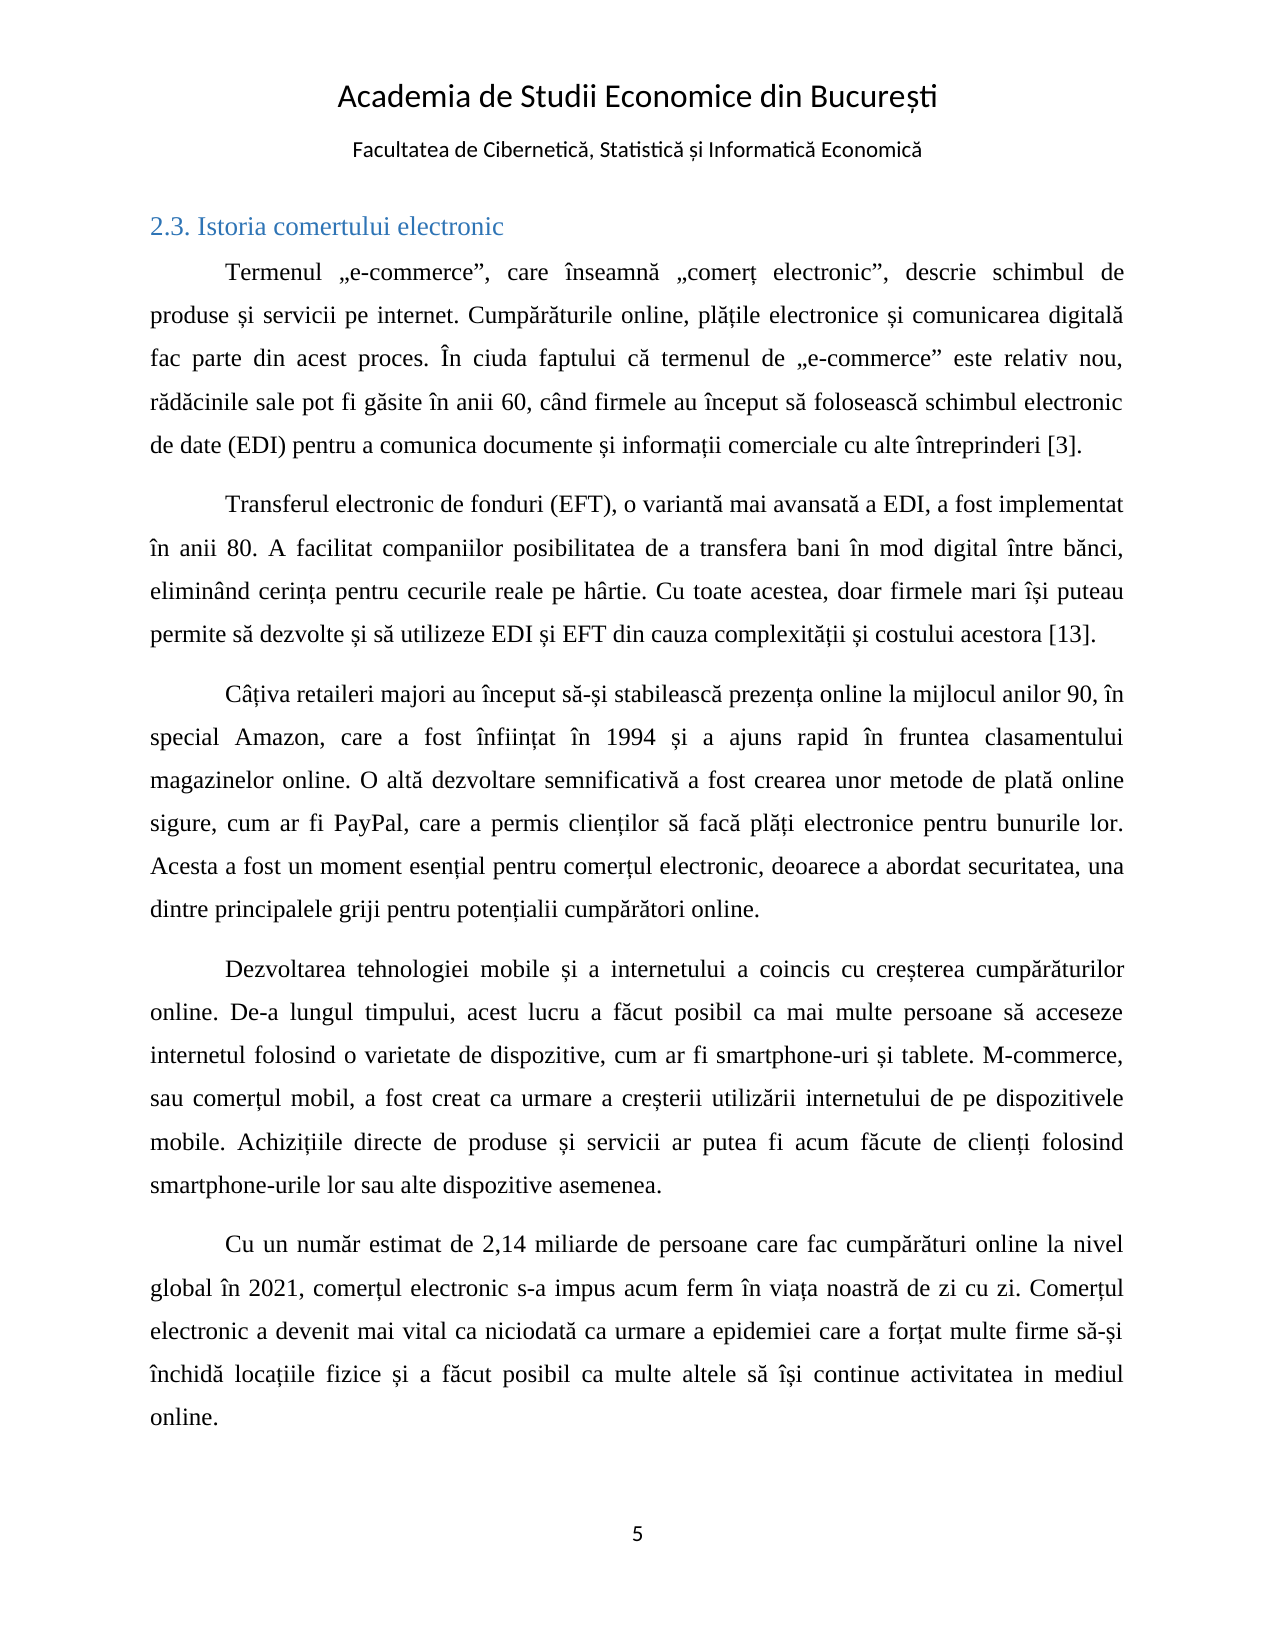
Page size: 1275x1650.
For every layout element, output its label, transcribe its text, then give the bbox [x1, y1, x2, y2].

subtitle 2.3. Istoria comertului electronic [150, 211, 1125, 242]
text Cu un număr estimat de 2,14 miliarde de persoane care fac cumpărături online la nivel global în 2021, comerțul electronic s-a impus acum ferm în viața noastră de zi cu zi. Comerțul electronic a devenit mai vital ca niciodată ca urmare a epidemiei care a forțat multe firme să-și închidă locațiile fizice și a făcut posibil ca multe altele să își continue activitatea in mediul online. [150, 1229, 1125, 1431]
text Dezvoltarea tehnologiei mobile și a internetului a coincis cu creșterea cumpărăturilor online. De-a lungul timpului, acest lucru a făcut posibil ca mai multe persoane să acceseze internetul folosind o varietate de dispozitive, cum ar fi smartphone-uri și tablete. M-commerce, sau comerțul mobil, a fost creat ca urmare a creșterii utilizării internetului de pe dispozitivele mobile. Achizițiile directe de produse și servicii ar putea fi acum făcute de clienți folosind smartphone-urile lor sau alte dispozitive asemenea. [150, 954, 1125, 1198]
text Termenul „e-commerce”, care înseamnă „comerț electronic”, descrie schimbul de produse și servicii pe internet. Cumpărăturile online, plățile electronice și comunicarea digitală fac parte din acest proces. În ciuda faptului că termenul de „e-commerce” este relativ nou, rădăcinile sale pot fi găsite în anii 60, când firmele au început să folosească schimbul electronic de date (EDI) pentru a comunica documente și informații comerciale cu alte întreprinderi [3]. [150, 257, 1125, 458]
text Transferul electronic de fonduri (EFT), o variantă mai avansată a EDI, a fost implementat în anii 80. A facilitat companiilor posibilitatea de a transfera bani în mod digital între bănci, eliminând cerința pentru cecurile reale pe hârtie. Cu toate acestea, doar firmele mari își puteau permite să dezvolte și să utilizeze EDI și EFT din cauza complexității și costului acestora [13]. [150, 489, 1125, 648]
text Câțiva retaileri majori au început să-și stabilească prezența online la mijlocul anilor 90, în special Amazon, care a fost înființat în 1994 și a ajuns rapid în fruntea clasamentului magazinelor online. O altă dezvoltare semnificativă a fost crearea unor metode de plată online sigure, cum ar fi PayPal, care a permis clienților să facă plăți electronice pentru bunurile lor. Acesta a fost un moment esențial pentru comerțul electronic, deoarece a abordat securitatea, una dintre principalele griji pentru potențialii cumpărători online. [150, 679, 1125, 923]
